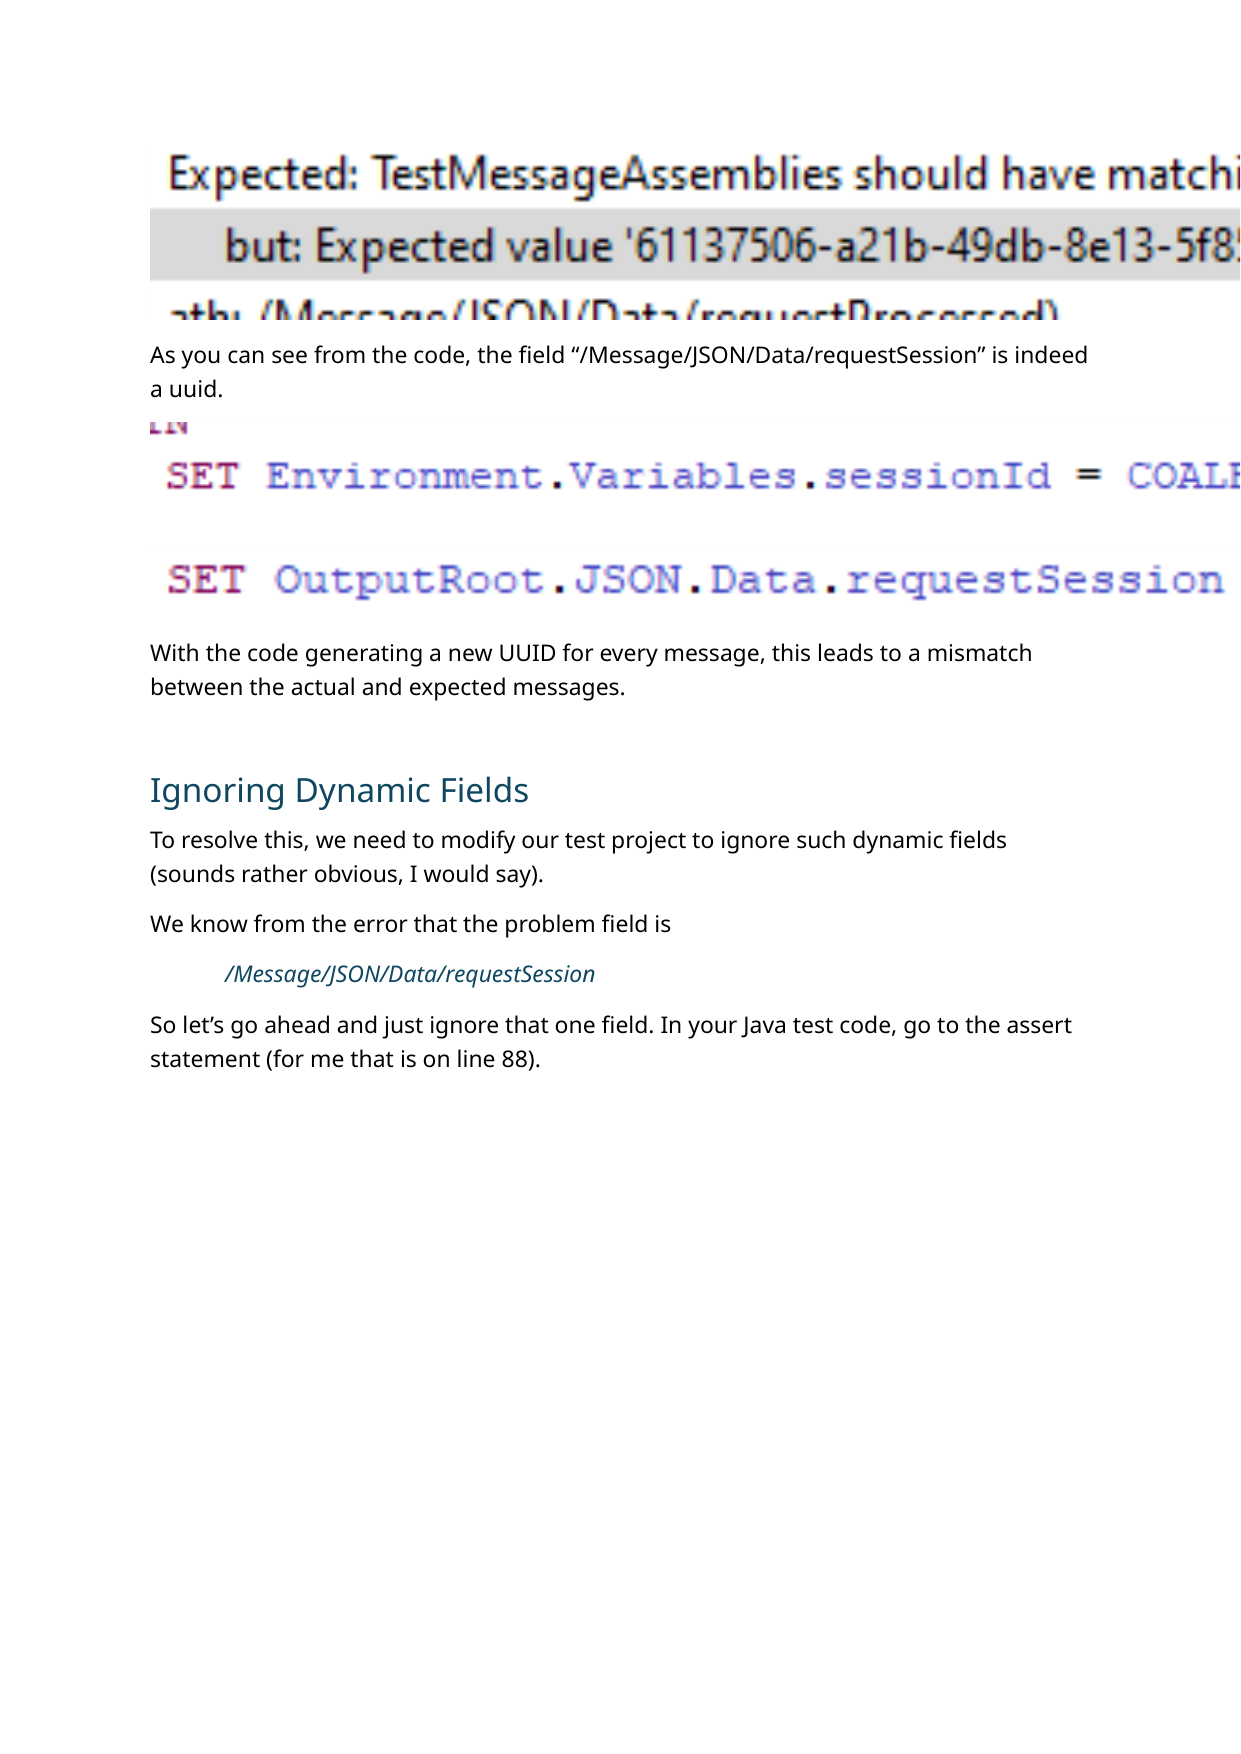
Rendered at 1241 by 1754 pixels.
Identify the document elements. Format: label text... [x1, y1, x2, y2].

text We know from the error that the problem field is [150, 908, 1090, 939]
text /Message/JSON/Data/requestSession [150, 958, 1090, 989]
text With the code generating a new UUID for every message, this leads to a mismatch between the actual and expected messages. [150, 637, 1090, 702]
picture [150, 150, 1241, 320]
subtitle Ignoring Dynamic Fields [150, 766, 1090, 812]
text So let’s go ahead and just ignore that one field. In your Java test code, go to the assert statement (for me that is on line 88). [150, 1009, 1090, 1074]
text To resolve this, we need to modify our test project to ignore such dynamic fields (sounds rather obvious, I would say). [150, 824, 1090, 889]
picture [150, 546, 1241, 618]
picture [150, 422, 1241, 528]
text As you can see from the code, the field “/Message/JSON/Data/requestSession” is indeed a uuid. [150, 339, 1090, 404]
